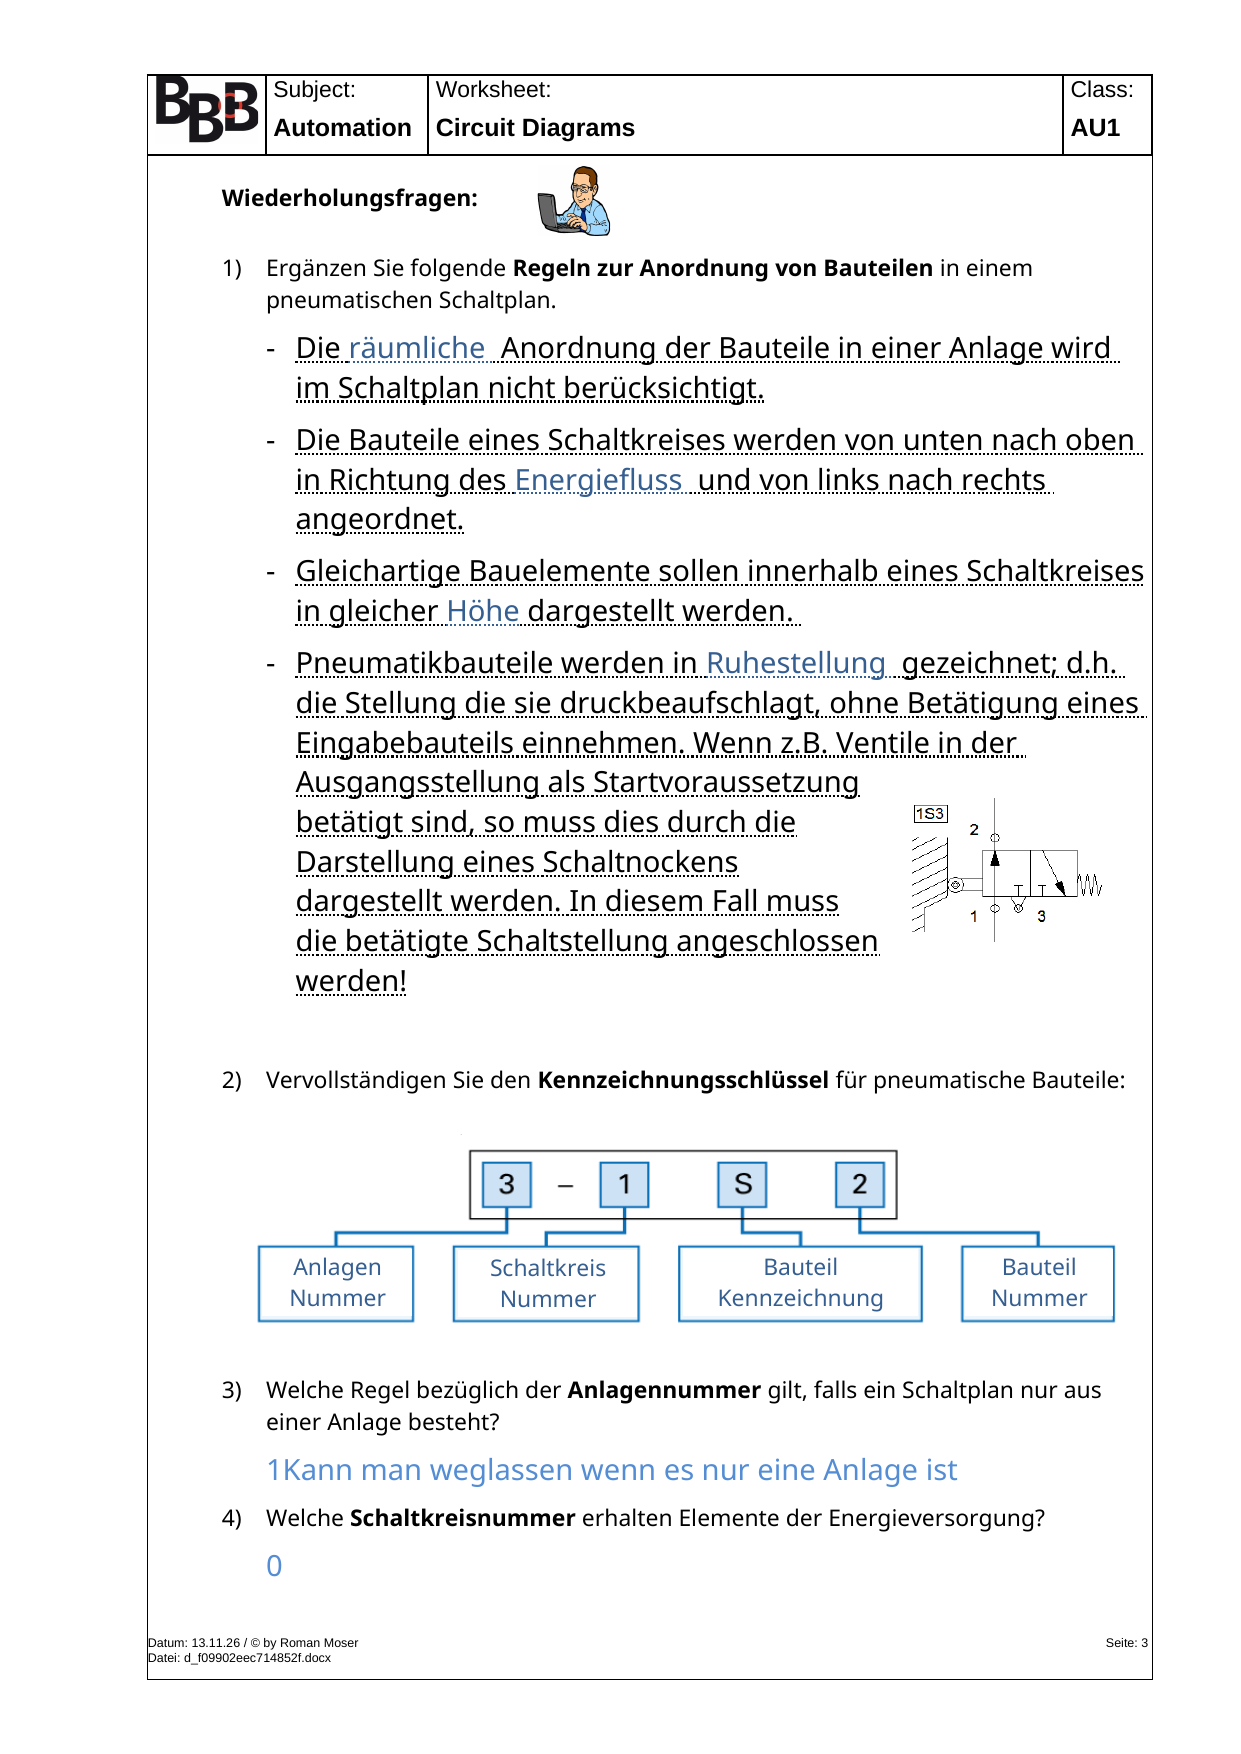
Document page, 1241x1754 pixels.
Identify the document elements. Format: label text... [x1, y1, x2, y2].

picture [155, 76, 259, 144]
list Pneumatikbauteile werden in Ruhestellung gezeichnet; d.h. die Stellung die sie druckbeaufschlagt, ohne Betätigung eines Eingabebauteils einnehmen. Wenn z.B. Ventile in der Ausgangsstellung als Startvoraussetzung betätigt sind, so muss dies durch die Darstellung eines Schaltnockens dargestellt werden. In diesem Fall muss die betätigte Schaltstellung angeschlossen werden! [266, 643, 1152, 1000]
list Die Bauteile eines Schaltkreises werden von unten nach oben in Richtung des Energiefluss und von links nach rechts angeordnet. [266, 419, 1152, 538]
text Wiederholungsfragen: [222, 182, 1152, 240]
text 1Kann man weglassen wenn es nur eine Anlage ist [266, 1449, 1152, 1489]
list Vervollständigen Sie den Kennzeichnungsschlüssel für pneumatische Bauteile: [222, 1064, 1152, 1096]
list Die räumliche Anordnung der Bauteile in einer Anlage wird im Schaltplan nicht berücksichtigt. [266, 327, 1152, 407]
list Welche Regel bezüglich der Anlagennummer gilt, falls ein Schaltplan nur aus einer Anlage besteht? [222, 1374, 1152, 1437]
picture [537, 165, 611, 236]
text 0 [240, 1545, 1152, 1585]
list Gleichartige Bauelemente sollen innerhalb eines Schaltkreises in gleicher Höhe dargestellt werden. [266, 551, 1152, 630]
list Ergänzen Sie folgende Regeln zur Anordnung von Bauteilen in einem pneumatischen Schaltplan. [222, 252, 1152, 315]
list Welche Schaltkreisnummer erhalten Elemente der Energieversorgung? [222, 1502, 1152, 1533]
picture [250, 1134, 1124, 1336]
picture [901, 798, 1107, 942]
